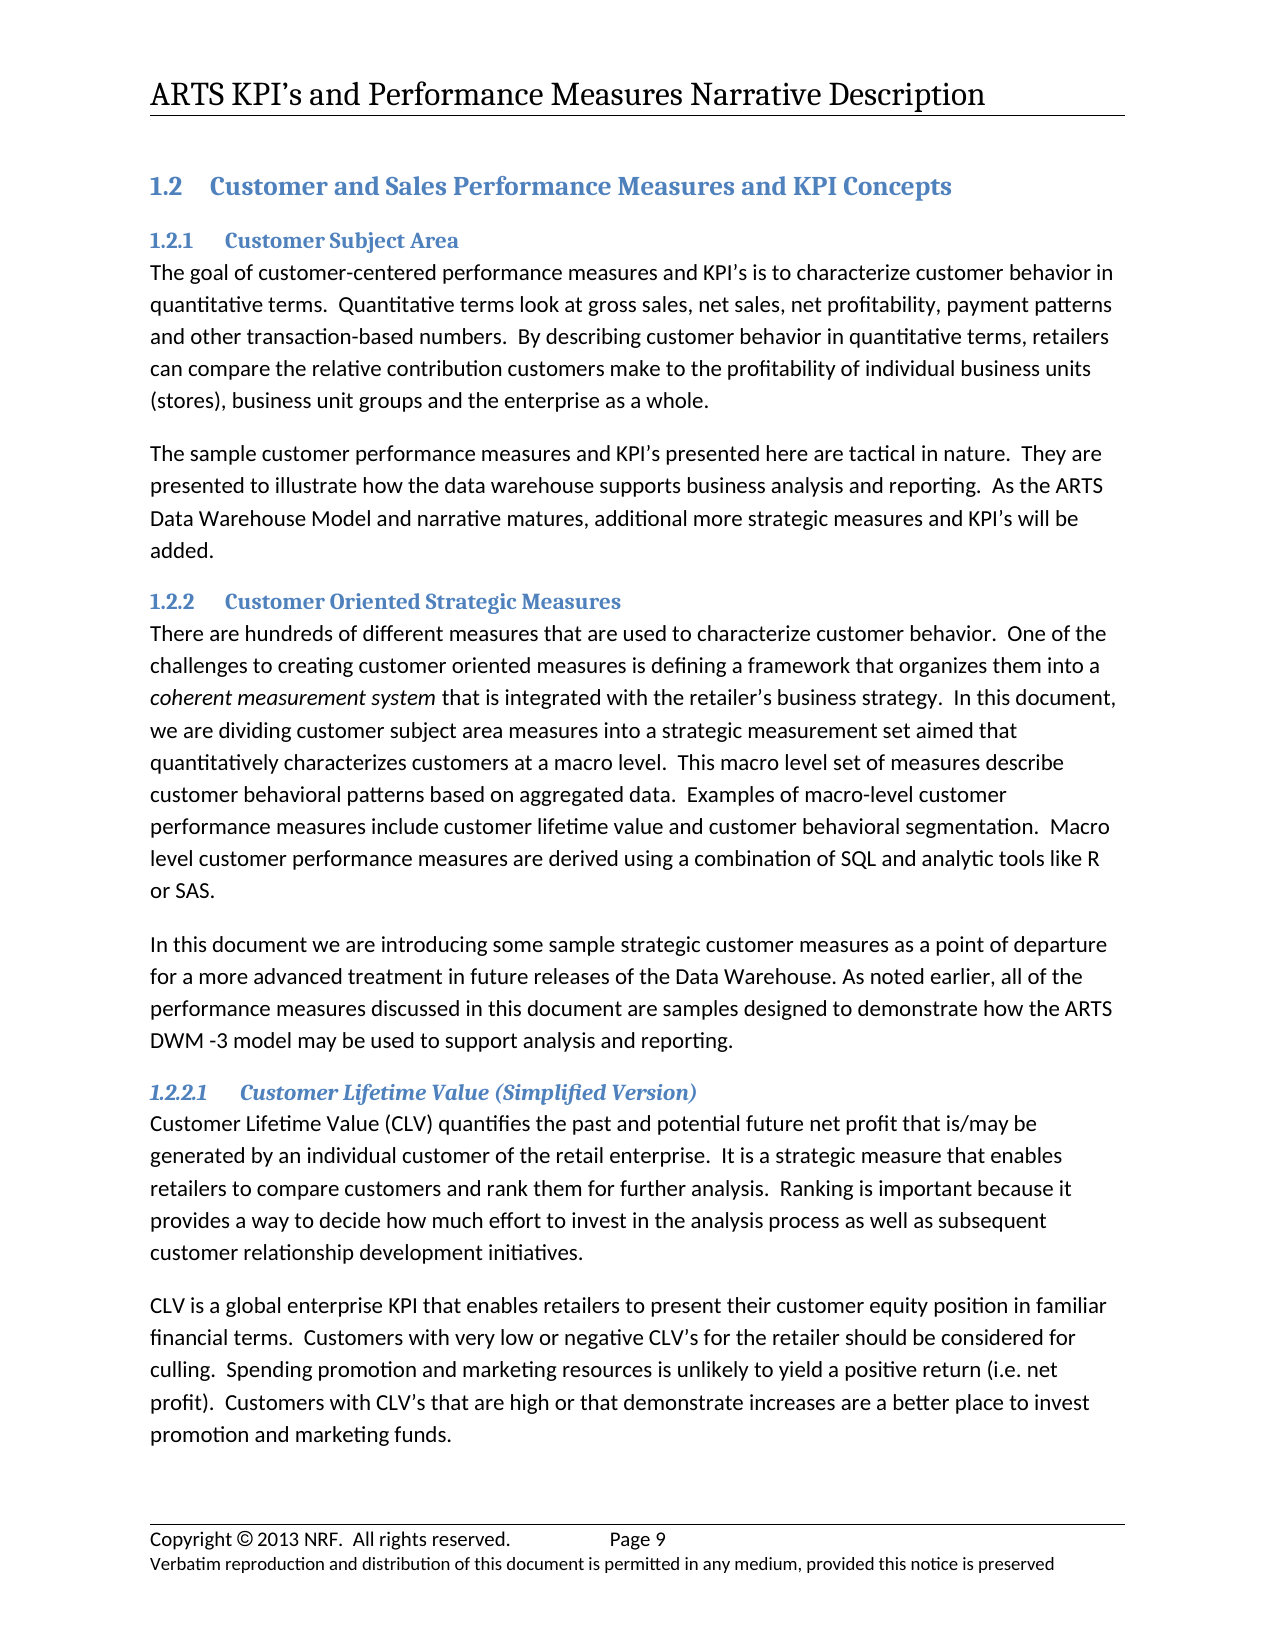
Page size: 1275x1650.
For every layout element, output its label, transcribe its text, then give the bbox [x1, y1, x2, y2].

subtitle Customer Lifetime Value (Simplified Version) [150, 1079, 1125, 1106]
text The goal of customer-centered performance measures and KPI’s is to characterize customer behavior in quantitative terms. Quantitative terms look at gross sales, net sales, net profitability, payment patterns and other transaction-based numbers. By describing customer behavior in quantitative terms, retailers can compare the relative contribution customers make to the profitability of individual business units (stores), business unit groups and the enterprise as a whole. [150, 258, 1125, 414]
text CLV is a global enterprise KPI that enables retailers to present their customer equity position in familiar financial terms. Customers with very low or negative CLV’s for the retailer should be considered for culling. Spending promotion and marketing resources is unlikely to yield a positive return (i.e. net profit). Customers with CLV’s that are high or that demonstrate increases are a better place to invest promotion and marketing funds. [150, 1291, 1125, 1448]
subtitle Customer and Sales Performance Measures and KPI Concepts [150, 171, 1125, 202]
text Customer Lifetime Value (CLV) quantifies the past and potential future net profit that is/may be generated by an individual customer of the retail enterprise. It is a strategic measure that enables retailers to compare customers and rank them for further analysis. Ranking is important because it provides a way to decide how much effort to invest in the analysis process as well as subsequent customer relationship development initiatives. [150, 1109, 1125, 1266]
text The sample customer performance measures and KPI’s presented here are tactical in nature. They are presented to illustrate how the data warehouse supports business analysis and reporting. As the ARTS Data Warehouse Model and narrative matures, additional more strategic measures and KPI’s will be added. [150, 439, 1125, 564]
subtitle Customer Oriented Strategic Measures [150, 589, 1125, 615]
text There are hundreds of different measures that are used to characterize customer behavior. One of the challenges to creating customer oriented measures is defining a framework that organizes them into a coherent measurement system that is integrated with the retailer’s business strategy. In this document, we are dividing customer subject area measures into a strategic measurement set aimed that quantitatively characterizes customers at a macro level. This macro level set of measures describe customer behavioral patterns based on aggregated data. Examples of macro-level customer performance measures include customer lifetime value and customer behavioral segmentation. Macro level customer performance measures are derived using a combination of SQL and analytic tools like R or SAS. [150, 619, 1125, 905]
subtitle Customer Subject Area [150, 227, 1125, 254]
text In this document we are introducing some sample strategic customer measures as a point of departure for a more advanced treatment in future releases of the Data Warehouse. As noted earlier, all of the performance measures discussed in this document are samples designed to demonstrate how the ARTS DWM -3 model may be used to support analysis and reporting. [150, 930, 1125, 1054]
